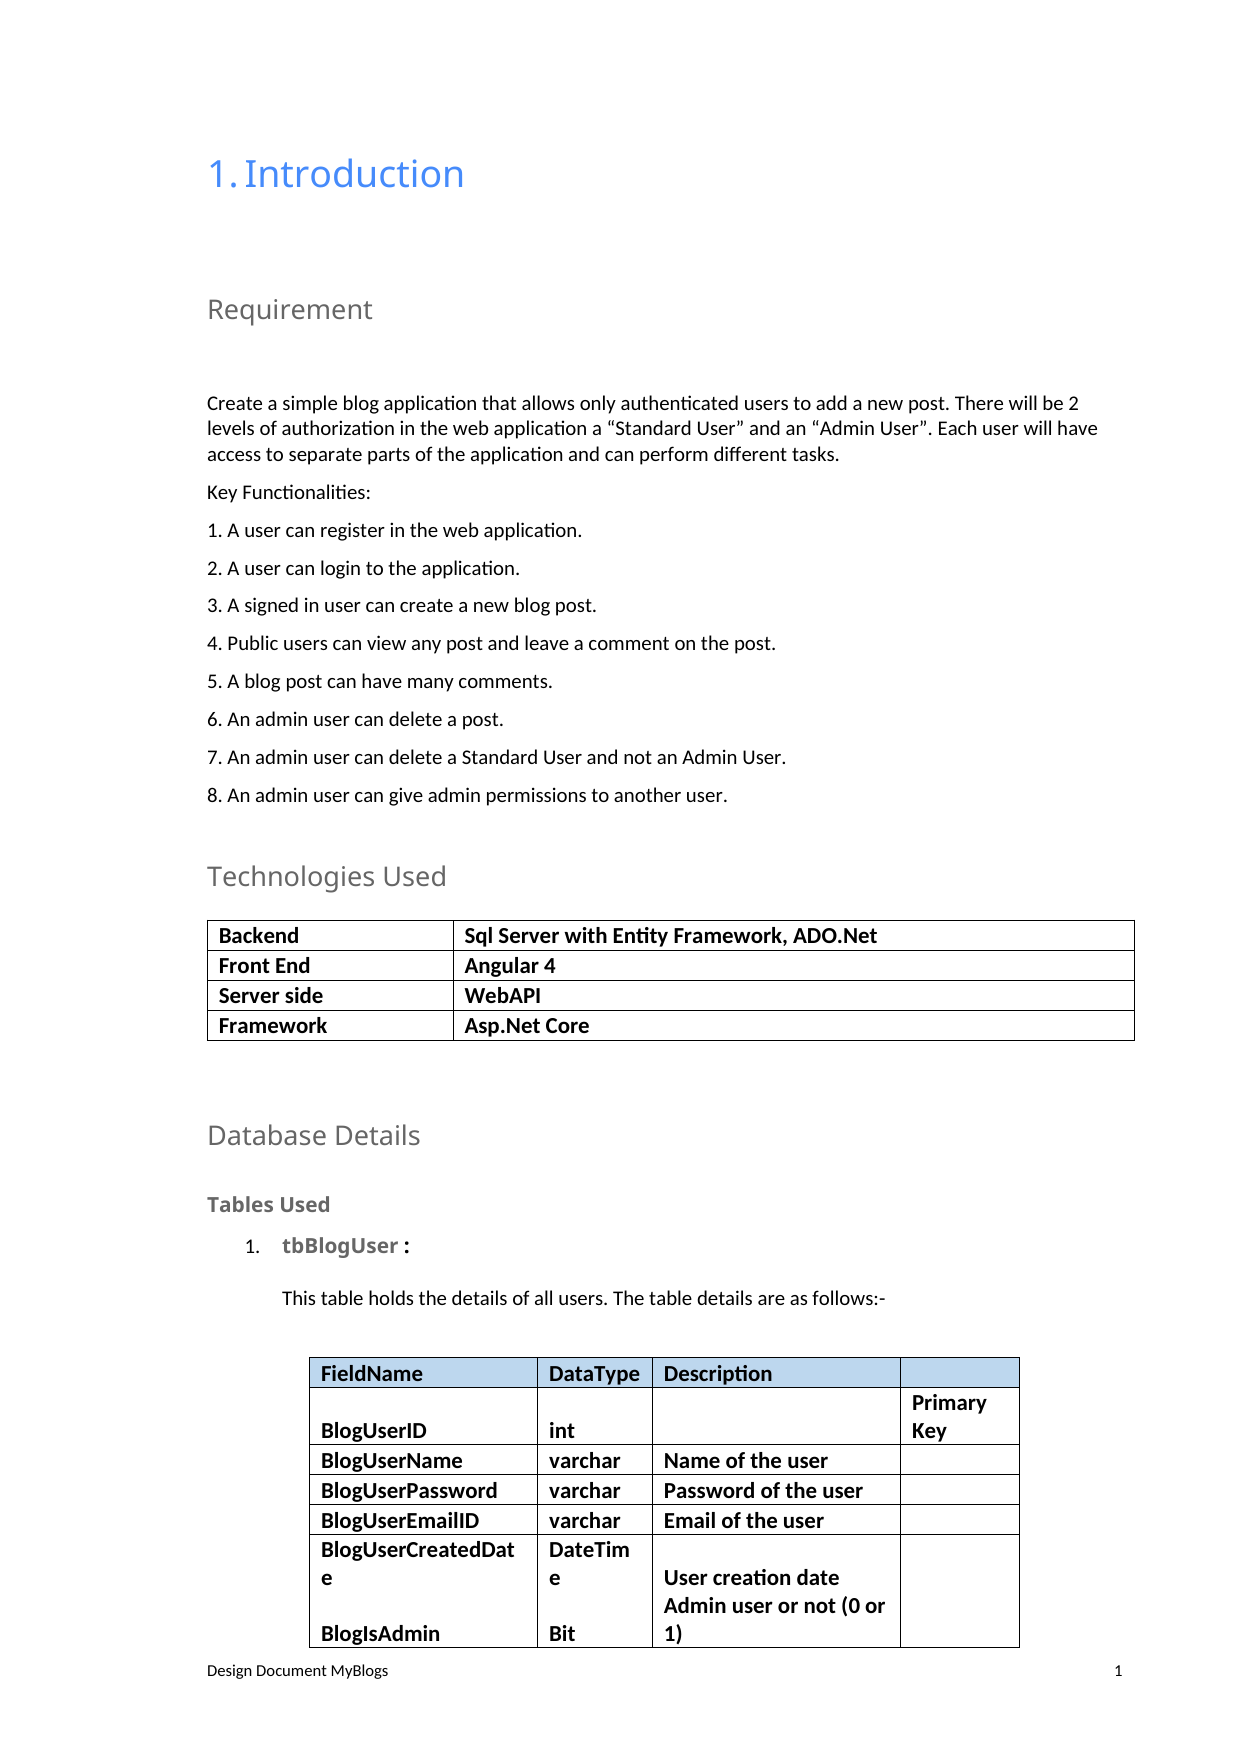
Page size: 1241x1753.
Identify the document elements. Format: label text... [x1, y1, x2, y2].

table_cell [653, 1388, 900, 1444]
text Key Functionalities: [207, 479, 1122, 504]
table_cell BlogUserID [310, 1388, 537, 1444]
table_cell Email of the user [653, 1505, 900, 1534]
table_cell BlogUserEmailID [310, 1505, 537, 1534]
table_cell Name of the user [653, 1445, 900, 1474]
list tbBlogUser : [244, 1231, 1122, 1260]
table_cell BlogUserCreatedDate [310, 1535, 537, 1591]
text 8. An admin user can give admin permissions to another user. [207, 782, 1122, 808]
subtitle Tables Used [207, 1190, 1122, 1219]
table_header DataType [538, 1358, 652, 1387]
subtitle Requirement [207, 290, 1122, 327]
text 6. An admin user can delete a post. [207, 706, 1122, 732]
text 4. Public users can view any post and leave a comment on the post. [207, 631, 1122, 656]
table_cell Primary Key [901, 1388, 1019, 1444]
table_cell Front End [208, 951, 453, 979]
table_cell Server side [208, 981, 453, 1009]
table_cell Admin user or not (0 or 1) [653, 1591, 900, 1647]
text 2. A user can login to the application. [207, 555, 1122, 580]
table_cell [901, 1505, 1019, 1534]
table_cell Angular 4 [454, 951, 1134, 979]
text Create a simple blog application that allows only authenticated users to add a new post. There will be 2 levels of authorization in the web application a “Standard User” and an “Admin User”. Each user will have access to separate parts of the application and can perform different tasks. [207, 390, 1122, 466]
table_cell BlogIsAdmin [310, 1591, 537, 1647]
table_cell DateTime [538, 1535, 652, 1591]
table_cell Framework [208, 1011, 453, 1039]
text 3. A signed in user can create a new blog post. [207, 593, 1122, 618]
table_header [901, 1358, 1019, 1387]
subtitle Technologies Used [207, 858, 1122, 894]
table_cell WebAPI [454, 981, 1134, 1009]
table_cell Bit [538, 1591, 652, 1647]
table_cell BlogUserName [310, 1445, 537, 1474]
table_cell varchar [538, 1445, 652, 1474]
table_cell [901, 1591, 1019, 1647]
text 7. An admin user can delete a Standard User and not an Admin User. [207, 744, 1122, 770]
table_cell varchar [538, 1475, 652, 1504]
subtitle Introduction [207, 148, 1122, 199]
table_cell varchar [538, 1505, 652, 1534]
table_cell int [538, 1388, 652, 1444]
table_header Description [653, 1358, 900, 1387]
text 1. A user can register in the web application. [207, 517, 1122, 542]
list This table holds the details of all users. The table details are as follows:- [282, 1285, 1122, 1311]
table_cell Password of the user [653, 1475, 900, 1504]
table_cell [901, 1475, 1019, 1504]
text 5. A blog post can have many comments. [207, 668, 1122, 694]
table_cell BlogUserPassword [310, 1475, 537, 1504]
table_header Sql Server with Entity Framework, ADO.Net [454, 921, 1134, 949]
table_header Backend [208, 921, 453, 949]
table_cell Asp.Net Core [454, 1011, 1134, 1039]
table_cell [901, 1535, 1019, 1591]
subtitle Database Details [207, 1116, 1122, 1153]
table_cell [901, 1445, 1019, 1474]
table_cell User creation date [653, 1535, 900, 1591]
table_header FieldName [310, 1358, 537, 1387]
